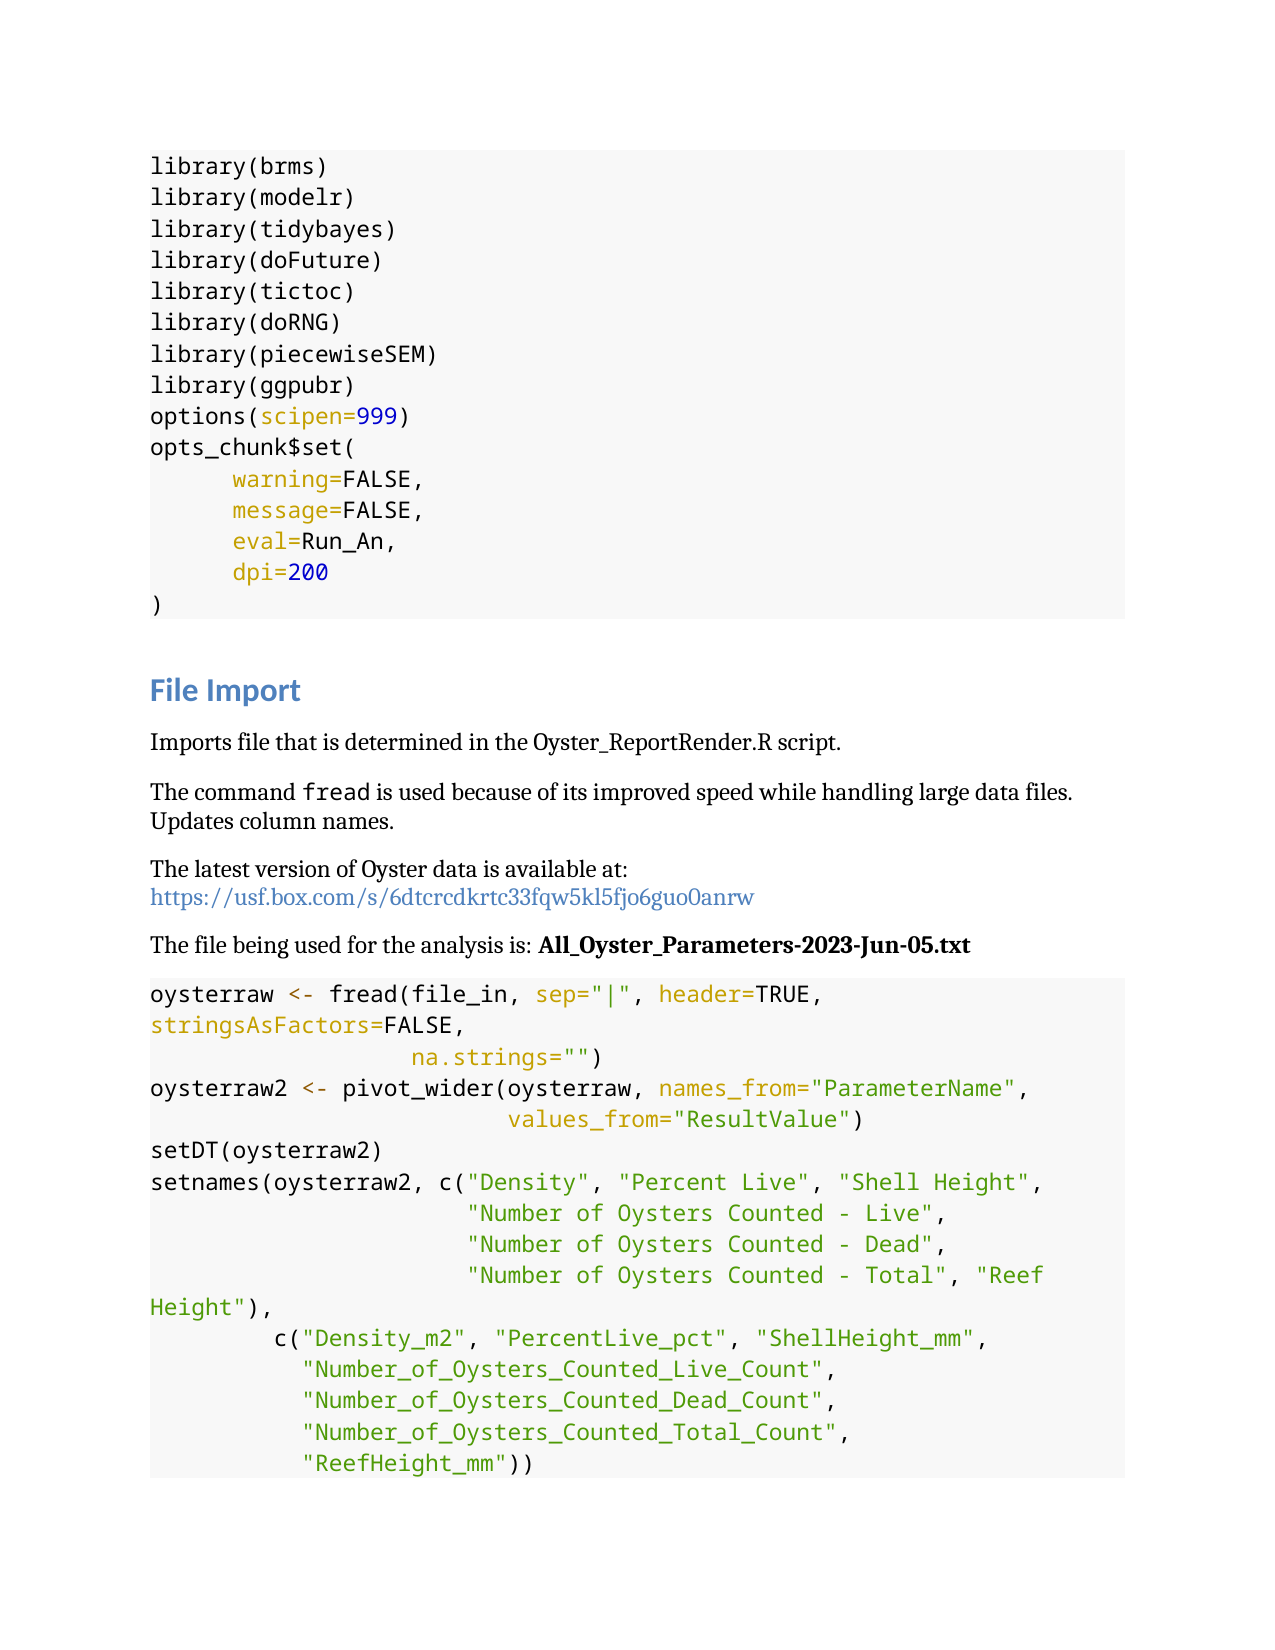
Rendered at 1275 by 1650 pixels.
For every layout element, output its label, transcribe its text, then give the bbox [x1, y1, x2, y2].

text The latest version of Oyster data is available at: https://usf.box.com/s/6dtcrcdkrtc33fqw5kl5fjo6guo0anrw [150, 854, 1125, 912]
text The command fread is used because of its improved speed while handling large data files. Updates column names. [150, 776, 1125, 836]
text Imports file that is determined in the Oyster_ReportRender.R script. [150, 728, 1125, 757]
text The file being used for the analysis is: All_Oyster_Parameters-2023-Jun-05.txt [150, 931, 1125, 959]
subtitle File Import [150, 669, 1125, 709]
